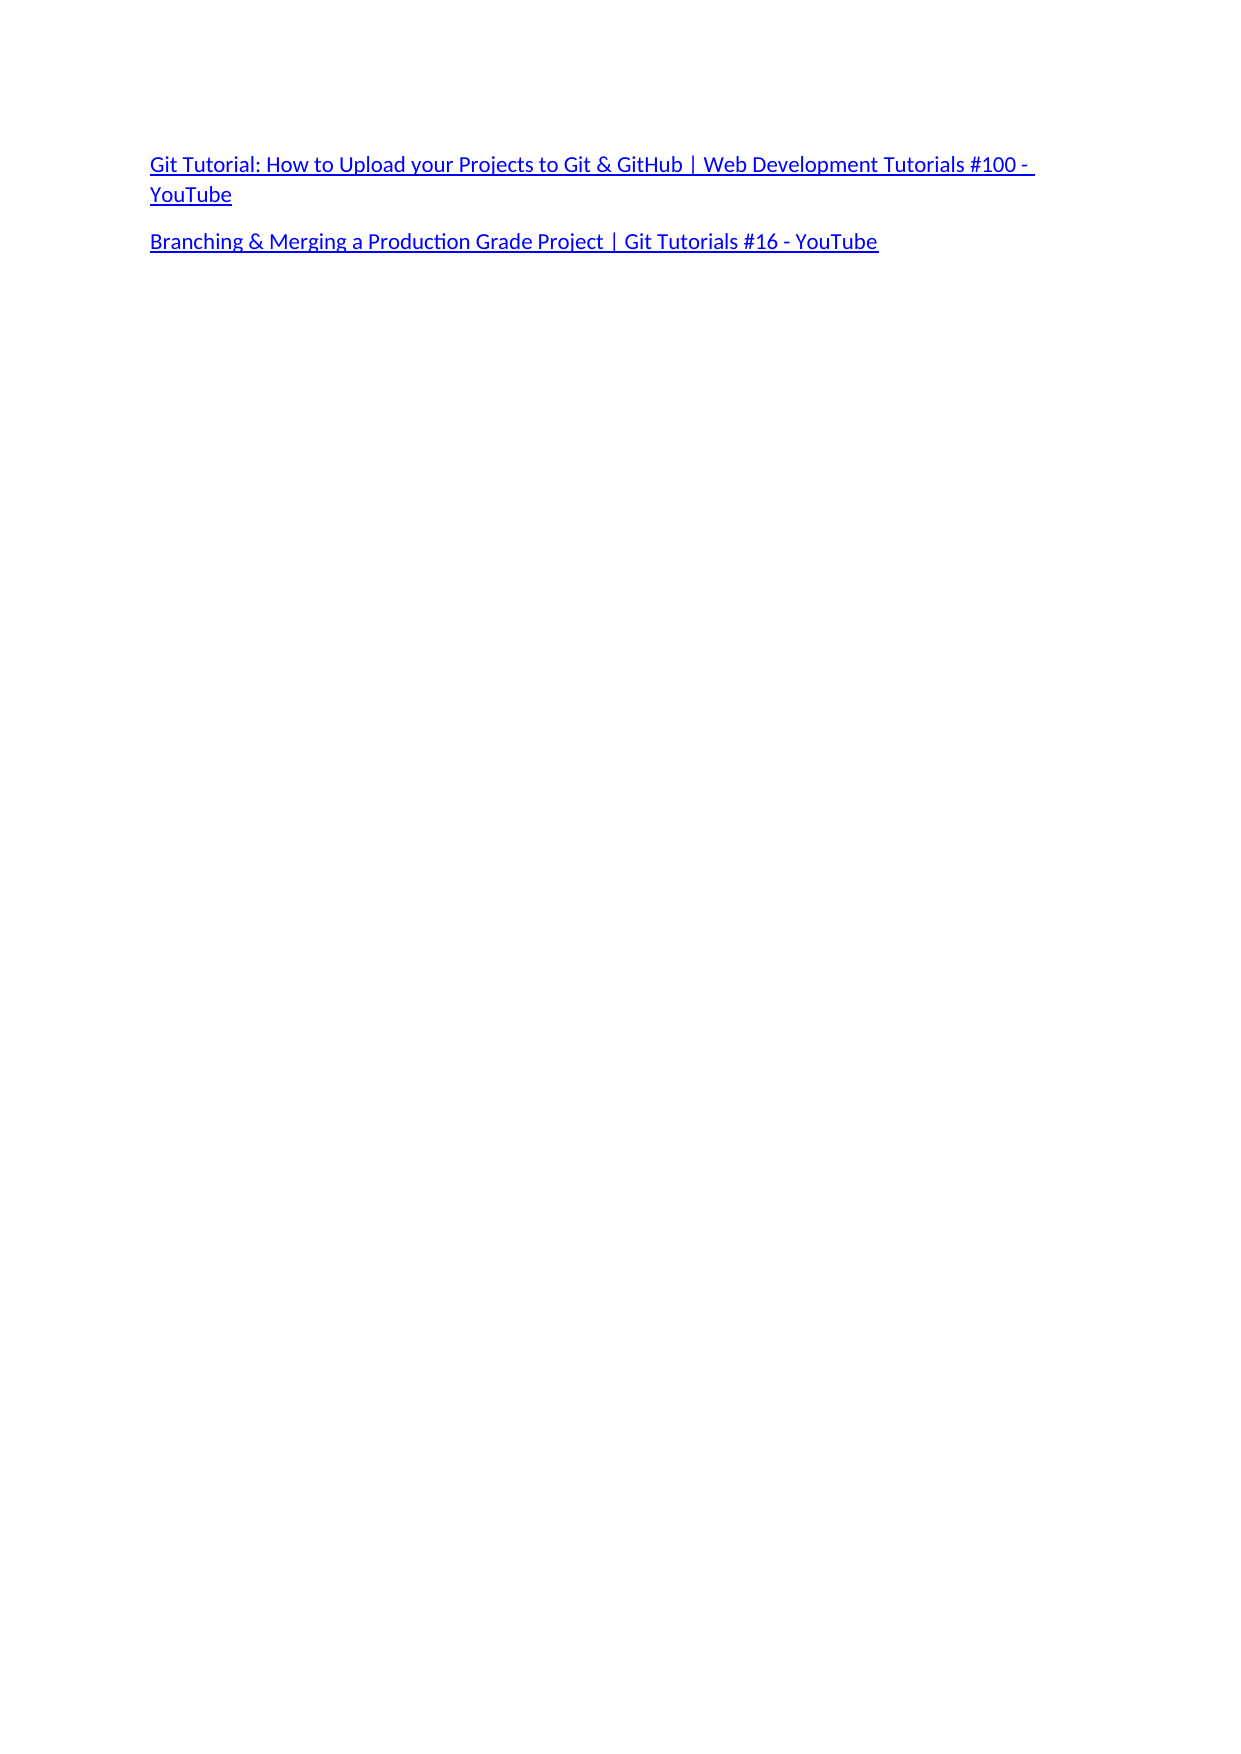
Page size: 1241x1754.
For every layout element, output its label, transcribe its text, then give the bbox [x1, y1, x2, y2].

text Git Tutorial: How to Upload your Projects to Git & GitHub | Web Development Tutorials #100 - YouTube [150, 150, 1090, 208]
text Branching & Merging a Production Grade Project | Git Tutorials #16 - YouTube [150, 227, 1090, 255]
